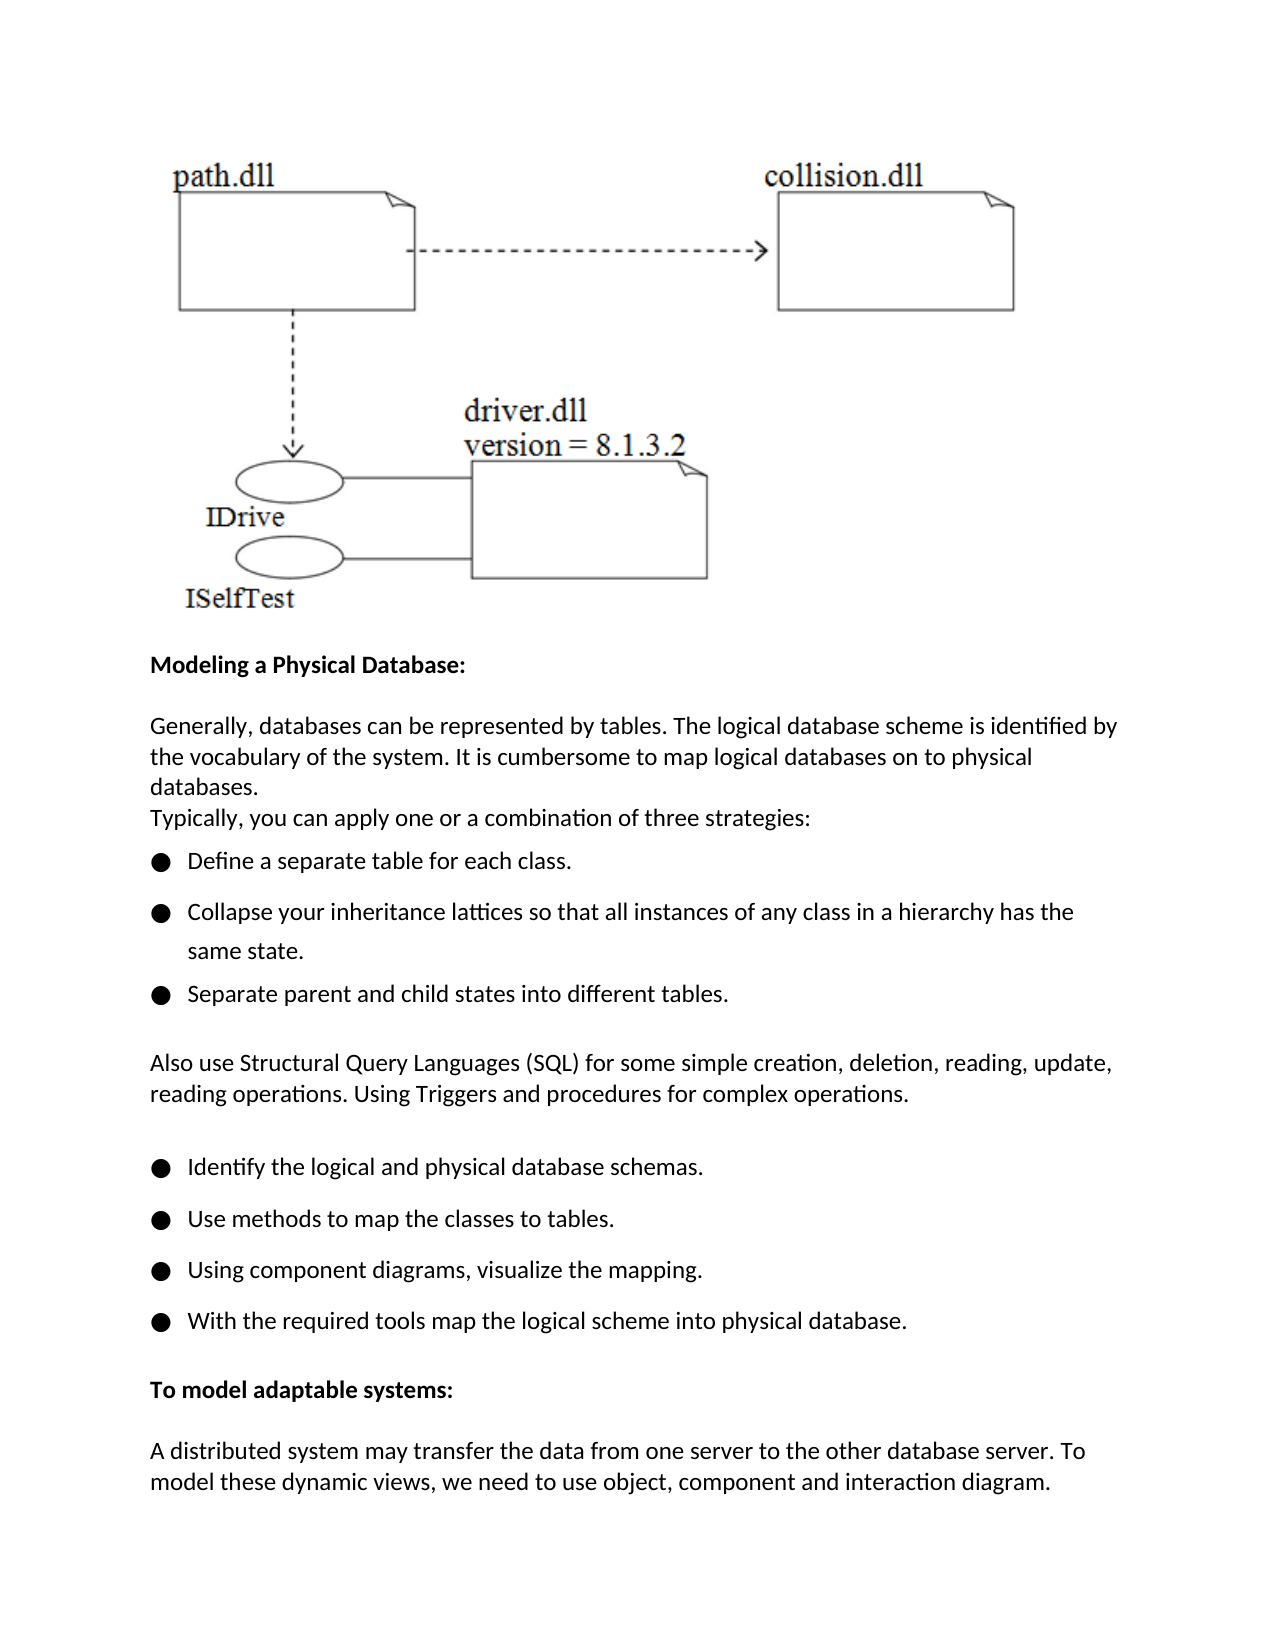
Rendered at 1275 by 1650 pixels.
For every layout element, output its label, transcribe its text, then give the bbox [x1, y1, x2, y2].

text To model adaptable systems: [150, 1374, 1125, 1405]
list Separate parent and child states into different tables. [150, 966, 1125, 1017]
text Generally, databases can be represented by tables. The logical database scheme is identified by the vocabulary of the system. It is cumbersome to map logical databases on to physical databases. [150, 710, 1125, 802]
text Also use Structural Query Languages (SQL) for some simple creation, deletion, reading, update, reading operations. Using Triggers and procedures for complex operations. [150, 1047, 1125, 1108]
picture [150, 150, 1066, 619]
list Use methods to map the classes to tables. [150, 1190, 1125, 1241]
list With the required tools map the logical scheme into physical database. [150, 1293, 1125, 1344]
list Collapse your inheritance lattices so that all instances of any class in a hierarchy has the same state. [150, 884, 1125, 966]
text Modeling a Physical Database: [150, 649, 1125, 680]
list Define a separate table for each class. [150, 832, 1125, 884]
list Identify the logical and physical database schemas. [150, 1139, 1125, 1190]
text Typically, you can apply one or a combination of three strategies: [150, 802, 1125, 832]
text A distributed system may transfer the data from one server to the other database server. To model these dynamic views, we need to use object, component and interaction diagram. [150, 1435, 1125, 1496]
list Using component diagrams, visualize the mapping. [150, 1241, 1125, 1293]
